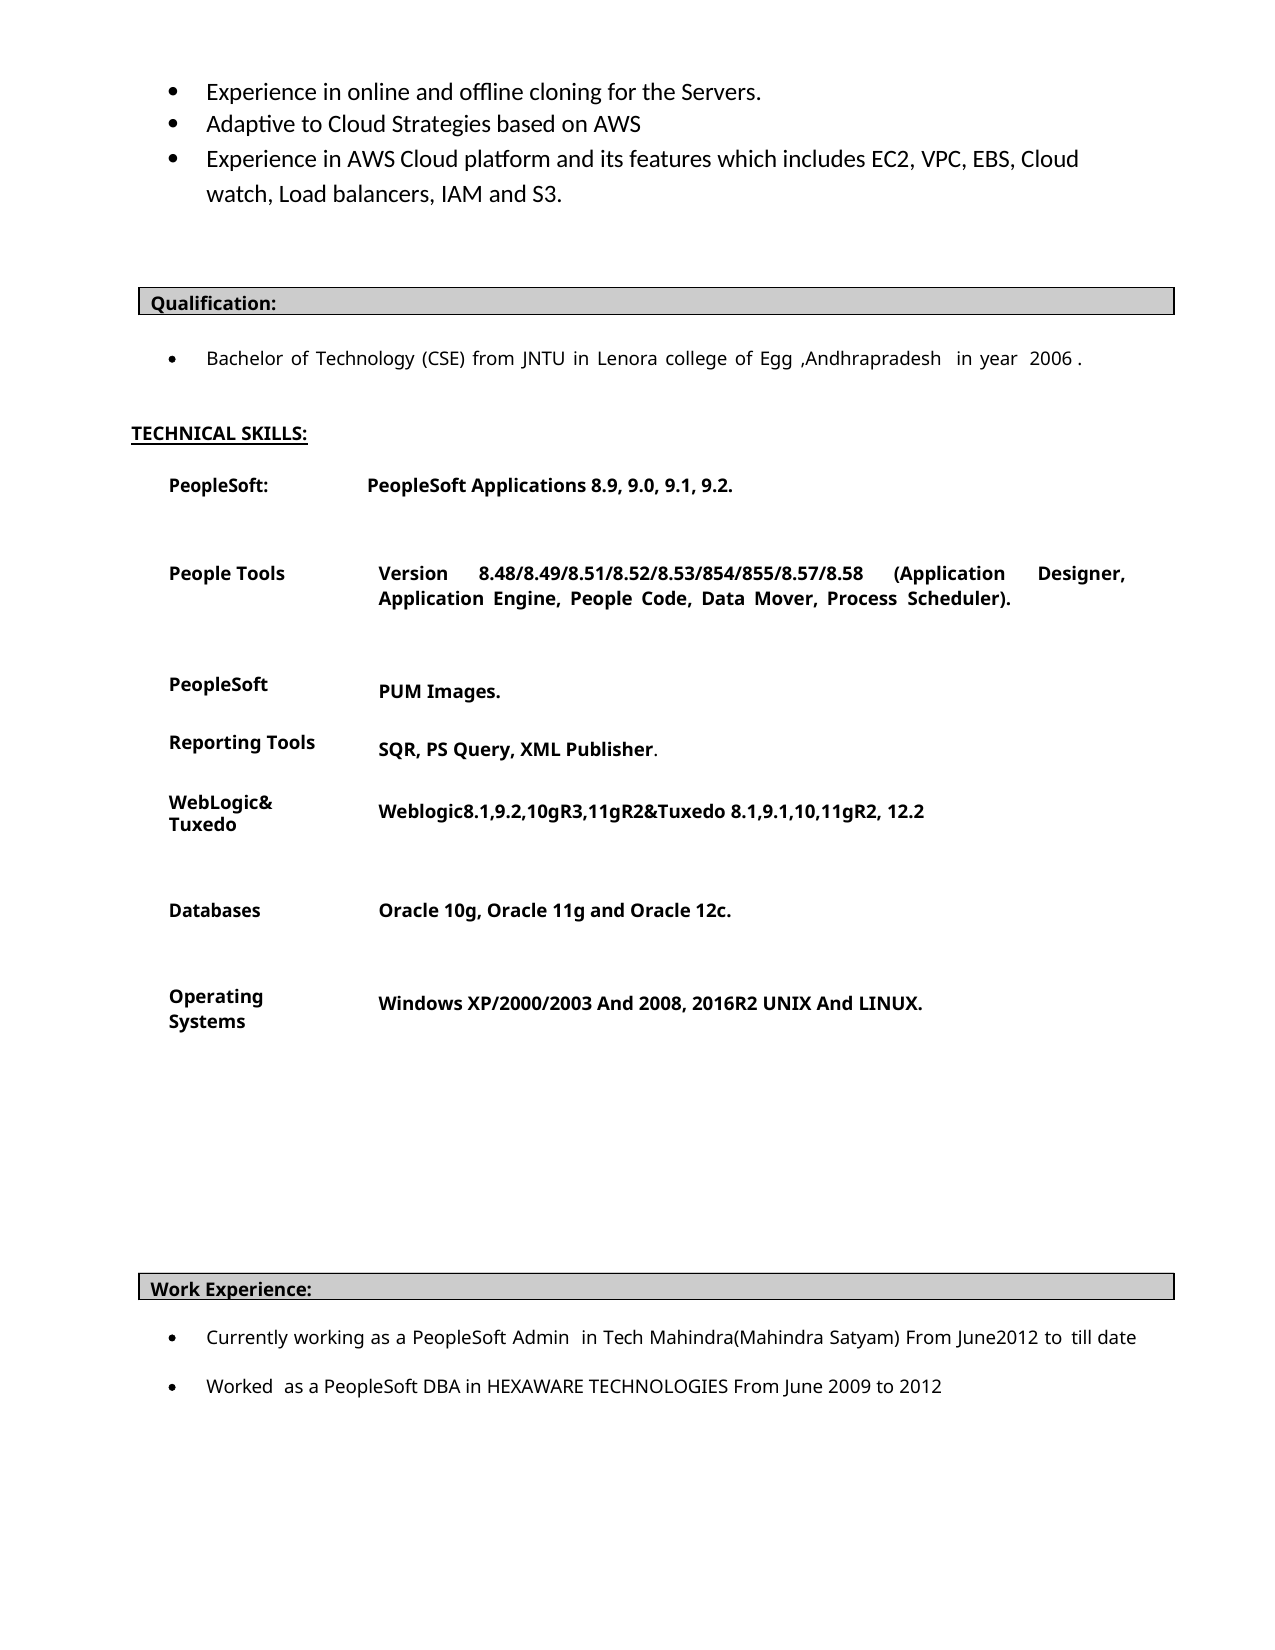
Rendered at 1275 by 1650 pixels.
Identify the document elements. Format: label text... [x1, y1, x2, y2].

list Adaptive to Cloud Strategies based on AWS [169, 107, 1167, 138]
list Worked as a PeopleSoft DBA in HEXAWARE TECHNOLOGIES From June 2009 to 2012 [169, 1374, 1167, 1399]
text PeopleSoft: PeopleSoft Applications 8.9, 9.0, 9.1, 9.2. [169, 473, 1167, 498]
list Experience in AWS Cloud platform and its features which includes EC2, VPC, EBS, Cloud watch, Load balancers, IAM and S3. [169, 143, 1084, 208]
text Databases Oracle 10g, Oracle 11g and Oracle 12c. [169, 897, 1167, 922]
text People Tools Version 8.48/8.49/8.51/8.52/8.53/854/855/8.57/8.58 (Application Designer, Application Engine, People Code, Data Mover, Process Scheduler). [169, 560, 1126, 610]
list Bachelor of Technology (CSE) from JNTU in Lenora college of Egg ,Andhrapradesh in year 2006 . [169, 346, 1097, 371]
text WebLogic& Tuxedo [169, 791, 287, 836]
list Experience in online and offline cloning for the Servers. [169, 75, 1167, 107]
text SQR, PS Query, XML Publisher. [378, 737, 1167, 762]
text Weblogic8.1,9.2,10gR3,11gR2&Tuxedo 8.1,9.1,10,11gR2, 12.2 [378, 798, 1167, 824]
text Windows XP/2000/2003 And 2008, 2016R2 UNIX And LINUX. [378, 990, 1167, 1016]
list Currently working as a PeopleSoft Admin in Tech Mahindra(Mahindra Satyam) From June2012 to till date [169, 1326, 1144, 1349]
text PUM Images. [378, 678, 1167, 704]
text TECHNICAL SKILLS: [131, 421, 1167, 446]
text Operating Systems [169, 983, 273, 1034]
text PeopleSoft Reporting Tools [169, 671, 335, 755]
